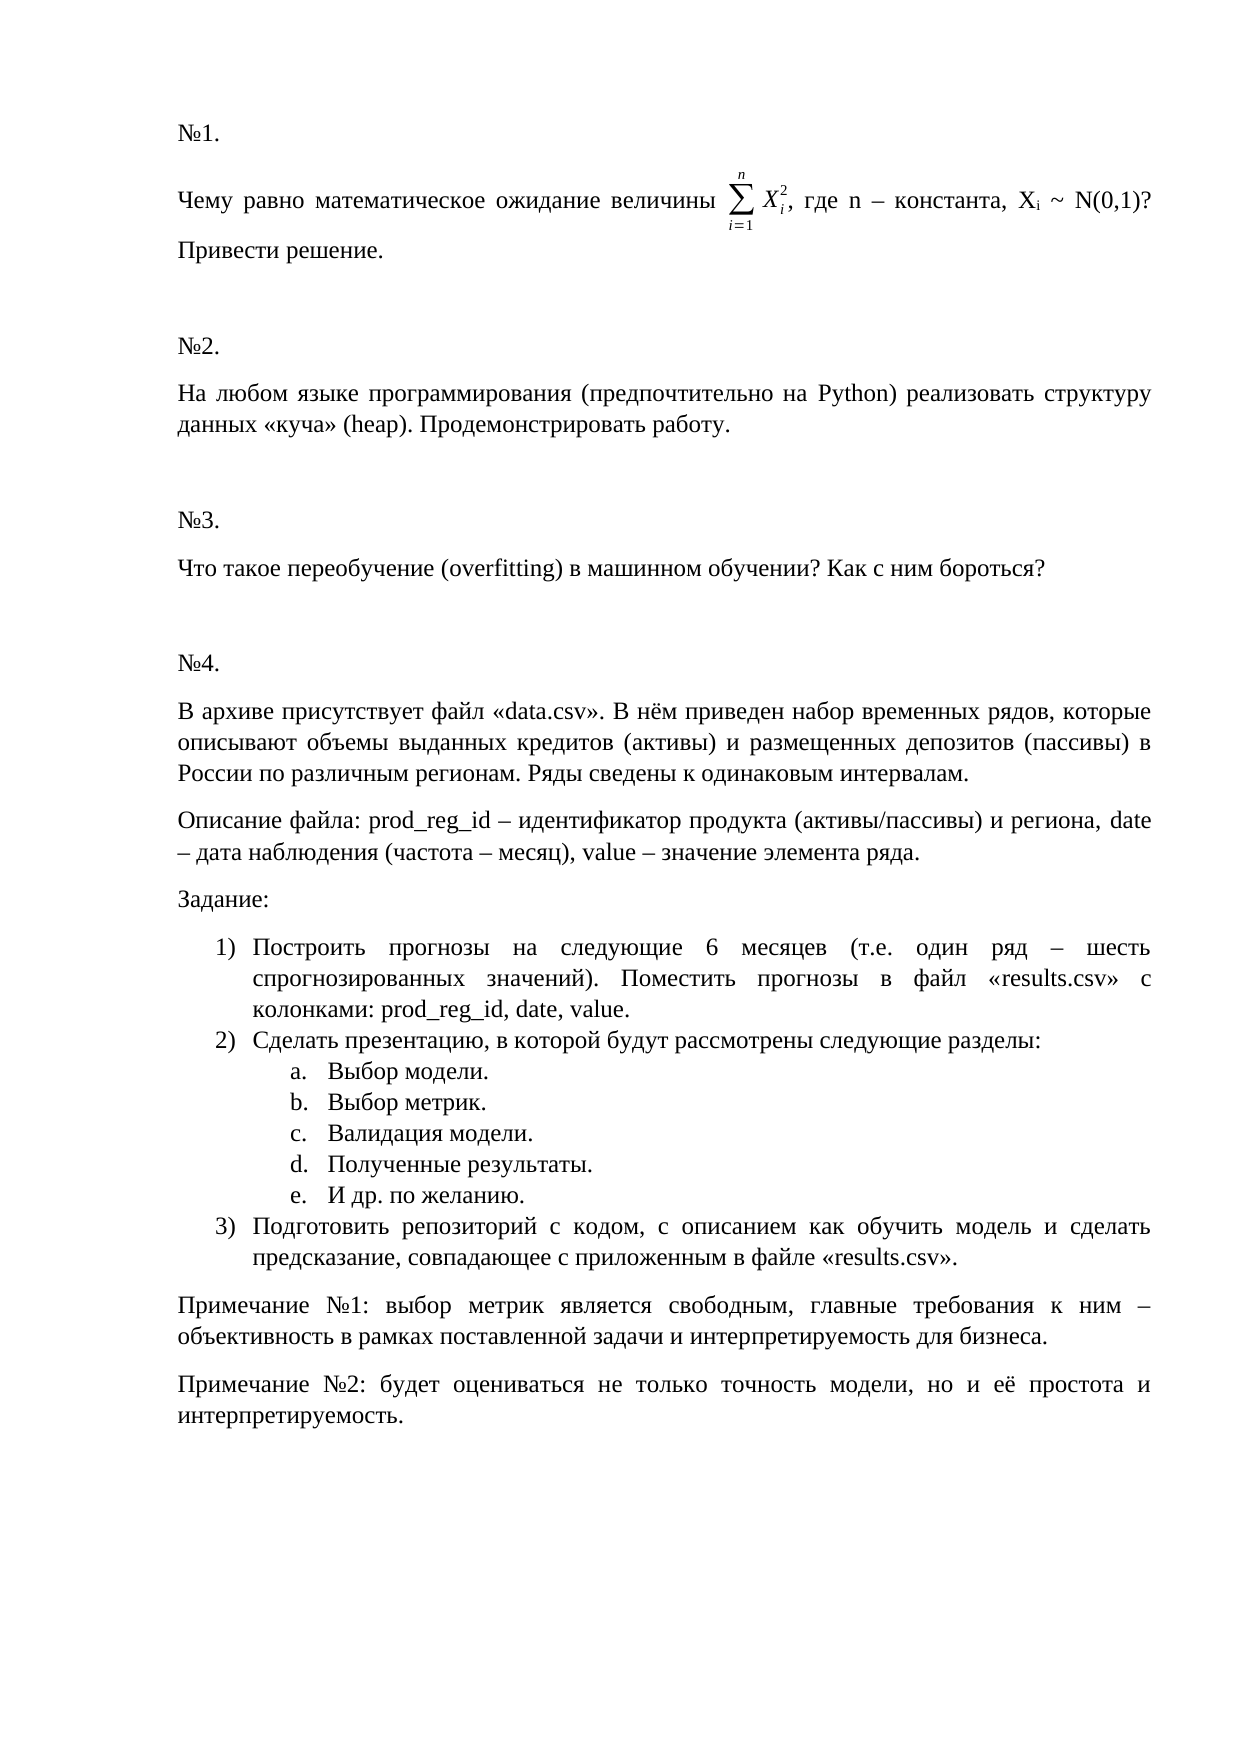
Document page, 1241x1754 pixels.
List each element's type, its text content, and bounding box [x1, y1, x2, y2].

text Чему равно математическое ожидание величины , где n – константа, Xi ~ N(0,1)? Привести решение. [177, 166, 1152, 264]
text №1. [177, 118, 1152, 147]
text №4. [177, 648, 1152, 677]
text Примечание №2: будет оцениваться не только точность модели, но и её простота и интерпретируемость. [177, 1369, 1152, 1429]
text №2. [177, 331, 1152, 359]
text Что такое переобучение (overfitting) в машинном обучении? Как с ним бороться? [177, 553, 1152, 581]
list Валидация модели. [290, 1118, 1152, 1147]
list И др. по желанию. [290, 1180, 1152, 1209]
text В архиве присутствует файл «data.csv». В нём приведен набор временных рядов, которые описывают объемы выданных кредитов (активы) и размещенных депозитов (пассивы) в России по различным регионам. Ряды сведены к одинаковым интервалам. [177, 696, 1152, 787]
list Выбор модели. [290, 1056, 1152, 1085]
list Выбор метрик. [290, 1087, 1152, 1116]
list Подготовить репозиторий с кодом, с описанием как обучить модель и сделать предсказание, совпадающее с приложенным в файле «results.csv». [215, 1211, 1152, 1271]
text Примечание №1: выбор метрик является свободным, главные требования к ним – объективность в рамках поставленной задачи и интерпретируемость для бизнеса. [177, 1290, 1152, 1350]
list Сделать презентацию, в которой будут рассмотрены следующие разделы: [215, 1025, 1152, 1054]
text На любом языке программирования (предпочтительно на Python) реализовать структуру данных «куча» (heap). Продемонстрировать работу. [177, 378, 1152, 438]
list Полученные результаты. [290, 1149, 1152, 1178]
text Задание: [177, 884, 1152, 913]
list Построить прогнозы на следующие 6 месяцев (т.е. один ряд – шесть спрогнозированных значений). Поместить прогнозы в файл «results.csv» с колонками: prod_reg_id, date, value. [215, 932, 1152, 1023]
text №3. [177, 505, 1152, 534]
text Описание файла: prod_reg_id – идентификатор продукта (активы/пассивы) и региона, date – дата наблюдения (частота – месяц), value – значение элемента ряда. [177, 806, 1152, 865]
